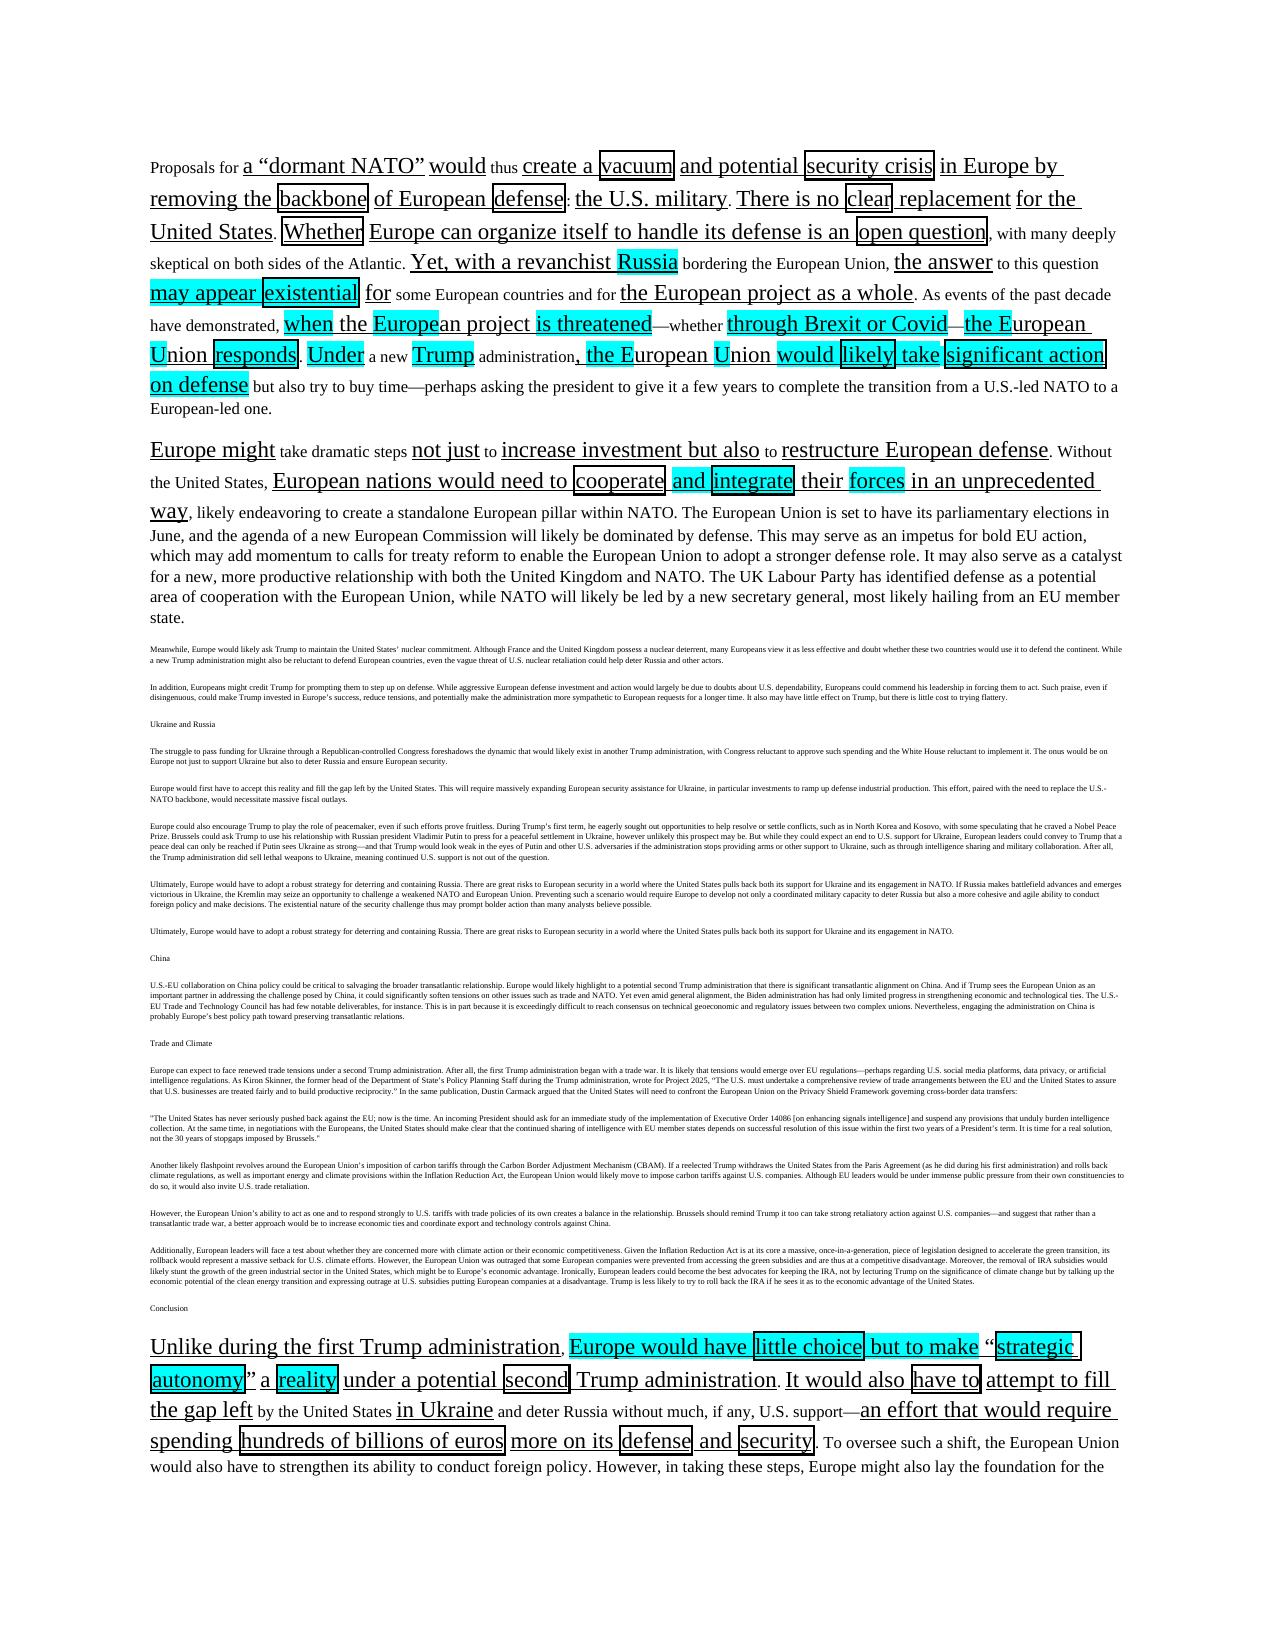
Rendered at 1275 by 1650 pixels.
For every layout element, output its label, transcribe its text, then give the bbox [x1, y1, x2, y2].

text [150, 1331, 1125, 1476]
text Proposals for a “dormant NATO” would thus create a vacuum and potential security crisis in Europe by removing the backbone of European defense: the U.S. military. There is no clear replacement for the United States. Whether Europe can organize itself to handle its defense is an open question, with many deeply skeptical on both sides of the Atlantic. Yet, with a revanchist Russia bordering the European Union, the answer to this question may appear existential for some European countries and for the European project as a whole. As events of the past decade have demonstrated, when the European project is threatened—whether through Brexit or Covid—the European Union responds. Under a new Trump administration, the European Union would likely take significant action on defense but also try to buy time—perhaps asking the president to give it a few years to complete the transition from a U.S.-led NATO to a European-led one. [150, 150, 1125, 418]
text Europe might take dramatic steps not just to increase investment but also to restructure European defense. Without the United States, European nations would need to cooperate and integrate their forces in an unprecedented way, likely endeavoring to create a standalone European pillar within NATO. The European Union is set to have its parliamentary elections in June, and the agenda of a new European Commission will likely be dominated by defense. This may serve as an impetus for bold EU action, which may add momentum to calls for treaty reform to enable the European Union to adopt a stronger defense role. It may also serve as a catalyst for a new, more productive relationship with both the United Kingdom and NATO. The UK Labour Party has identified defense as a potential area of cooperation with the European Union, while NATO will likely be led by a new secretary general, most likely hailing from an EU member state. [150, 436, 1125, 627]
